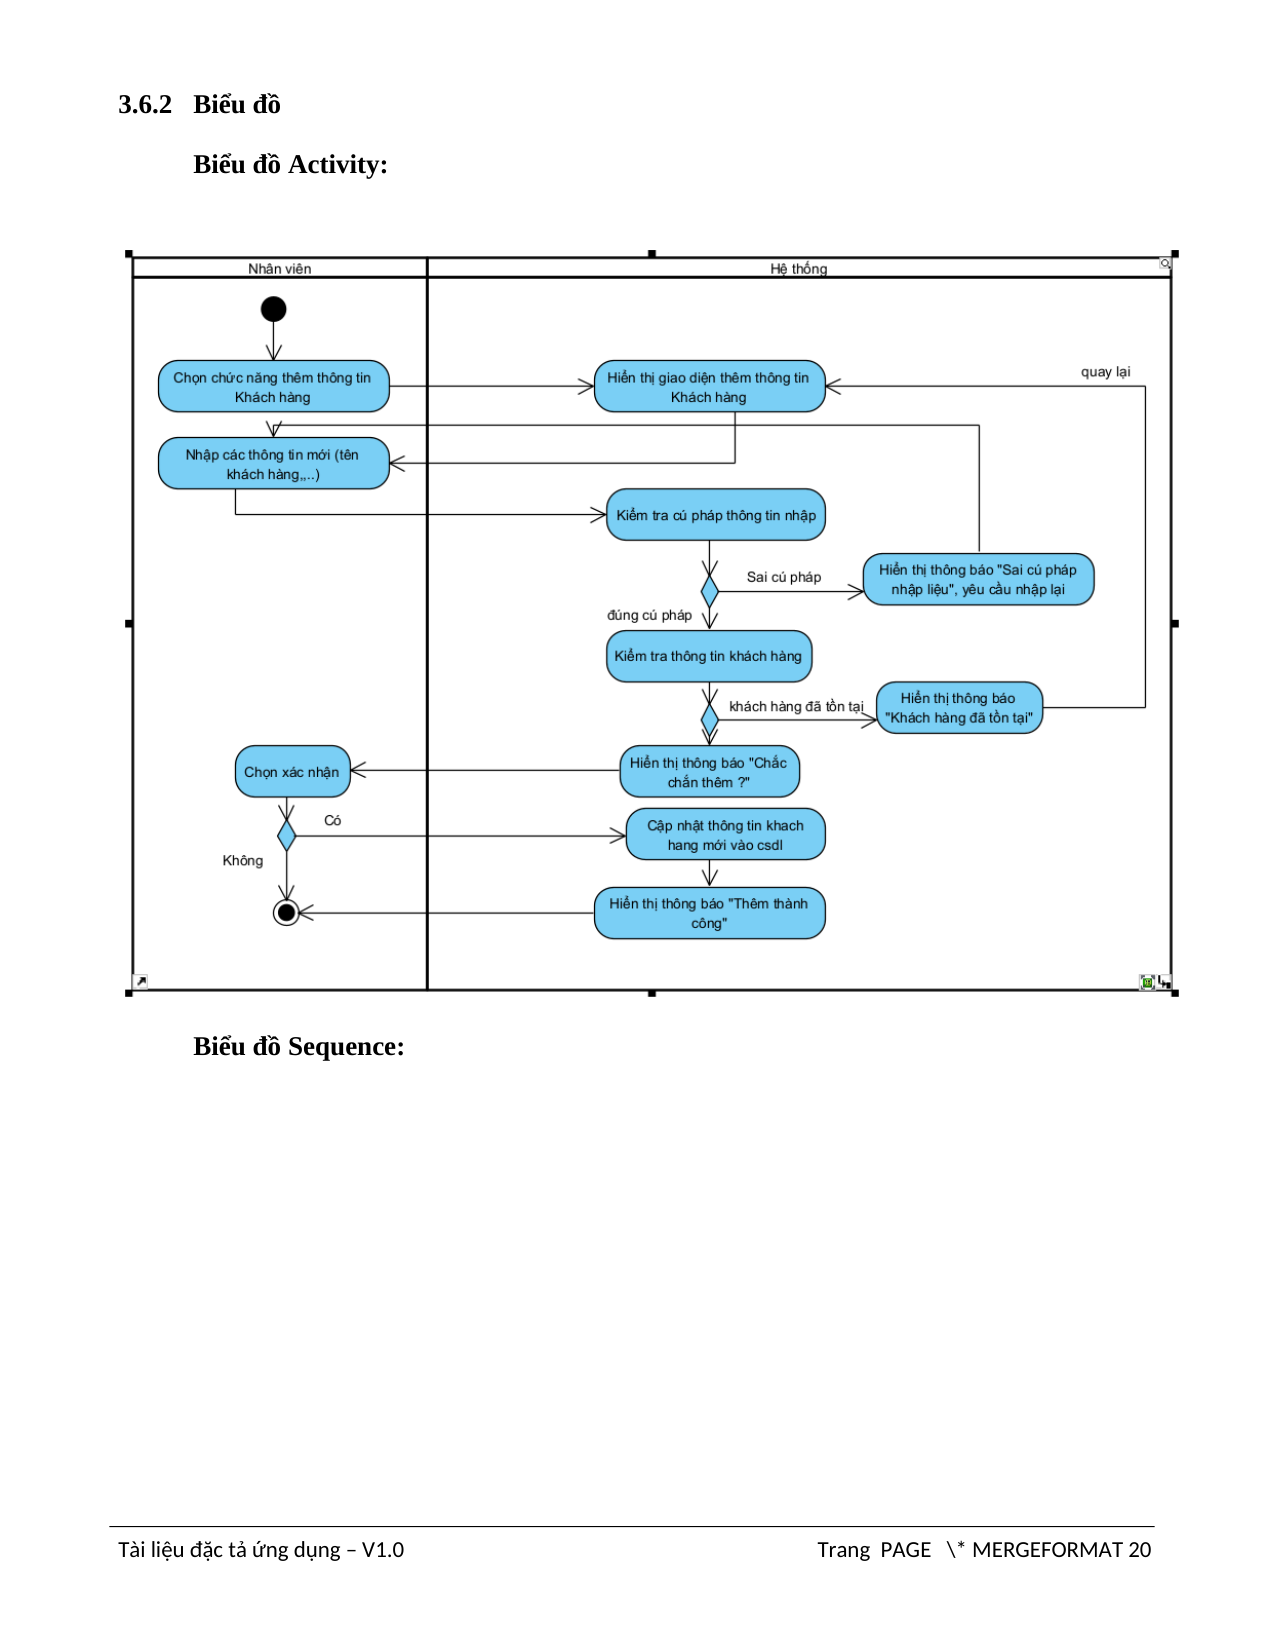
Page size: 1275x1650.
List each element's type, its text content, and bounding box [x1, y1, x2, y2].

subtitle Biểu đồ [118, 89, 1186, 120]
text Biểu đồ Sequence: [118, 1030, 1186, 1061]
text Biểu đồ Activity: [118, 148, 1186, 179]
picture [118, 248, 1187, 1004]
